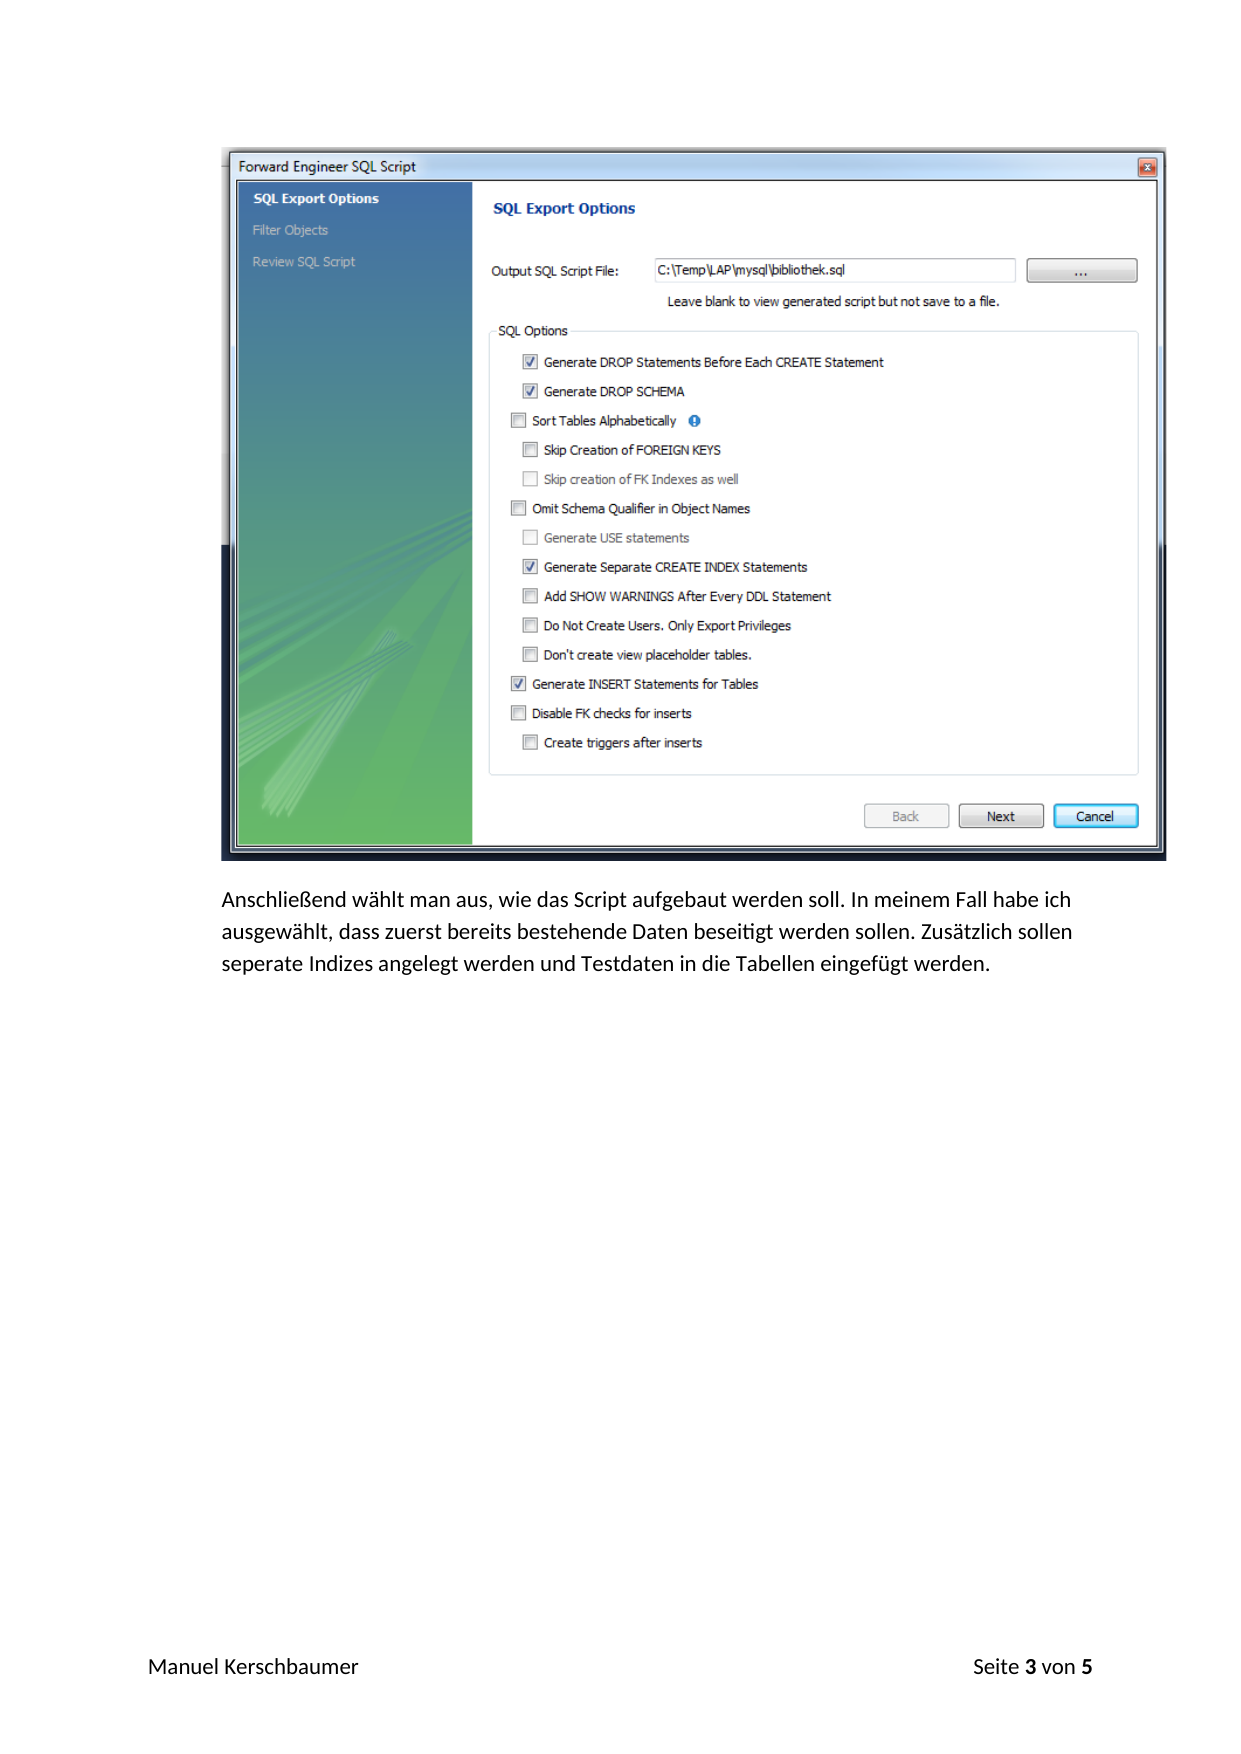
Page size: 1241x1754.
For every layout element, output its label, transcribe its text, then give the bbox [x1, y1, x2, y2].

text Anschließend wählt man aus, wie das Script aufgebaut werden soll. In meinem Fall habe ich ausgewählt, dass zuerst bereits bestehende Daten beseitigt werden sollen. Zusätzlich sollen seperate Indizes angelegt werden und Testdaten in die Tabellen eingefügt werden. [221, 885, 1093, 977]
picture [221, 147, 1167, 861]
